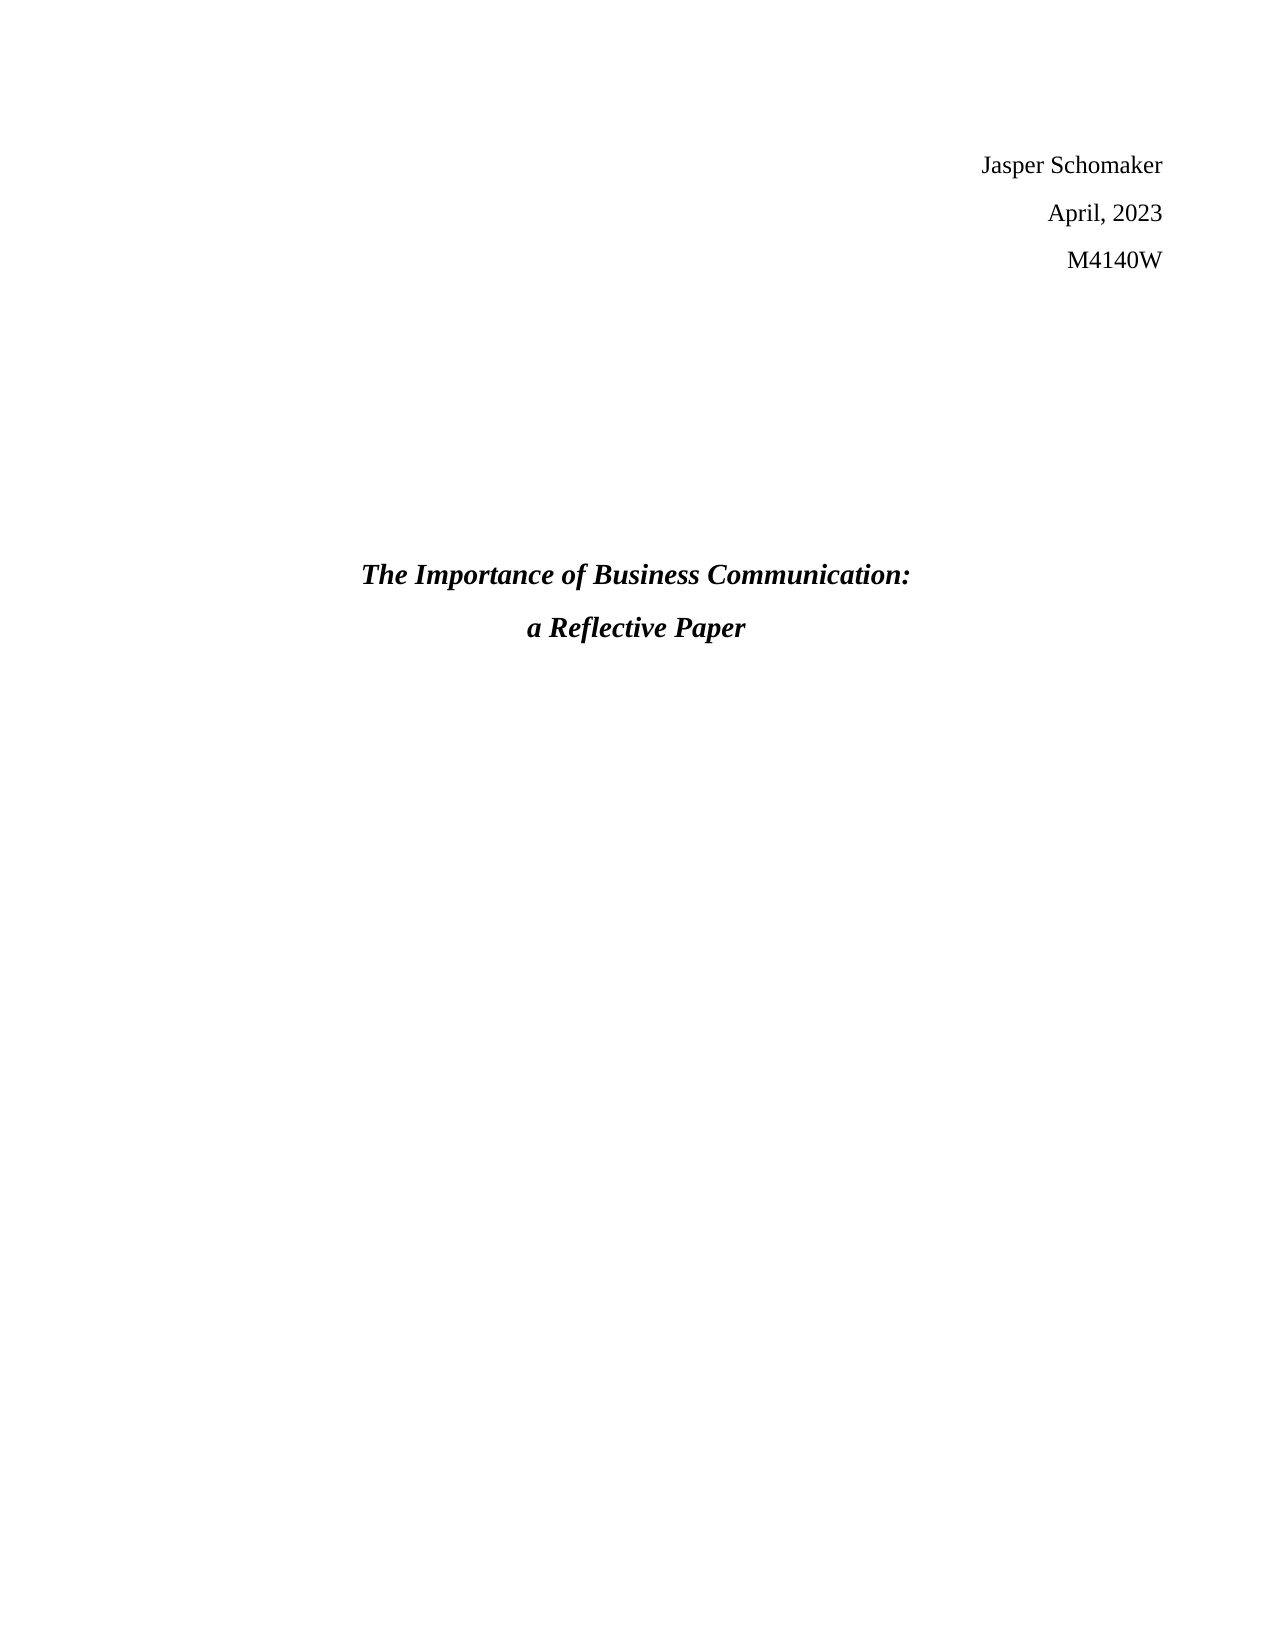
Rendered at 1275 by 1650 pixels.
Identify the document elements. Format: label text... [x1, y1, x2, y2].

text M4140W [112, 245, 1162, 274]
text Jasper Schomaker [112, 150, 1162, 179]
text The Importance of Business Communication: [112, 557, 1162, 591]
text a Reflective Paper [112, 610, 1162, 643]
text April, 2023 [112, 198, 1162, 226]
